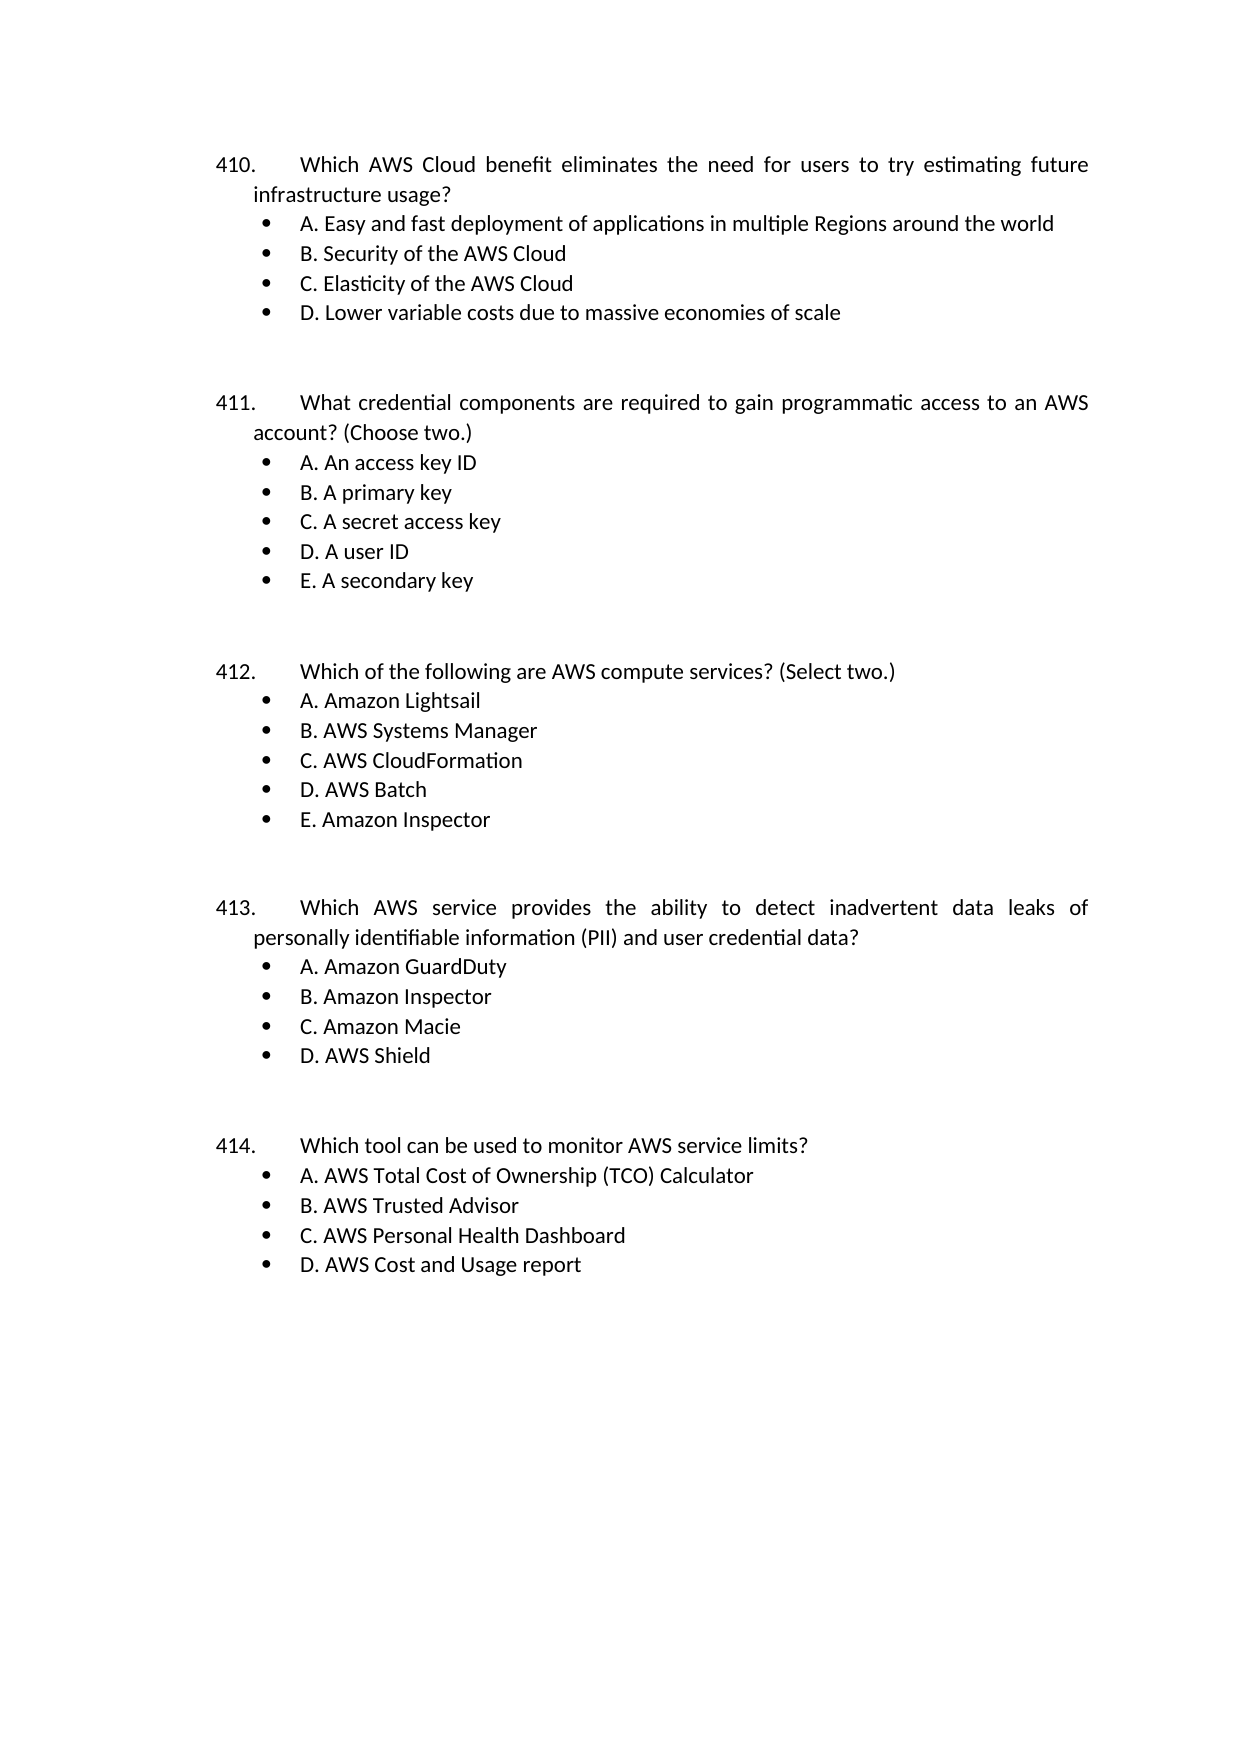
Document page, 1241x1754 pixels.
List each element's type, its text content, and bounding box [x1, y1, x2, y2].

list B. Amazon Inspector [262, 982, 1090, 1010]
list Which AWS service provides the ability to detect inadvertent data leaks of personally identifiable information (PII) and user credential data? [216, 893, 1090, 951]
list A. AWS Total Cost of Ownership (TCO) Calculator [262, 1161, 1090, 1189]
list Which AWS Cloud benefit eliminates the need for users to try estimating future infrastructure usage? [216, 150, 1090, 208]
list C. Amazon Macie [262, 1012, 1090, 1040]
list B. A primary key [262, 478, 1090, 506]
list A. Easy and fast deployment of applications in multiple Regions around the world [262, 209, 1090, 237]
list D. AWS Shield [262, 1042, 1090, 1069]
list A. Amazon Lightsail [262, 686, 1090, 714]
list D. A user ID [262, 537, 1090, 565]
list C. Elasticity of the AWS Cloud [262, 269, 1090, 297]
list Which of the following are AWS compute services? (Select two.) [216, 657, 1090, 685]
list Which tool can be used to monitor AWS service limits? [216, 1132, 1090, 1160]
list C. AWS CloudFormation [262, 746, 1090, 774]
list B. AWS Systems Manager [262, 716, 1090, 744]
list B. AWS Trusted Advisor [262, 1191, 1090, 1219]
list B. Security of the AWS Cloud [262, 239, 1090, 267]
list C. A secret access key [262, 507, 1090, 535]
list D. Lower variable costs due to massive economies of scale [262, 298, 1090, 326]
list What credential components are required to gain programmatic access to an AWS account? (Choose two.) [216, 388, 1090, 446]
list A. Amazon GuardDuty [262, 952, 1090, 981]
list C. AWS Personal Health Dashboard [262, 1221, 1090, 1249]
list D. AWS Cost and Usage report [262, 1250, 1090, 1278]
list E. A secondary key [262, 567, 1090, 595]
list A. An access key ID [262, 448, 1090, 476]
list D. AWS Batch [262, 776, 1090, 803]
list E. Amazon Inspector [262, 805, 1090, 833]
